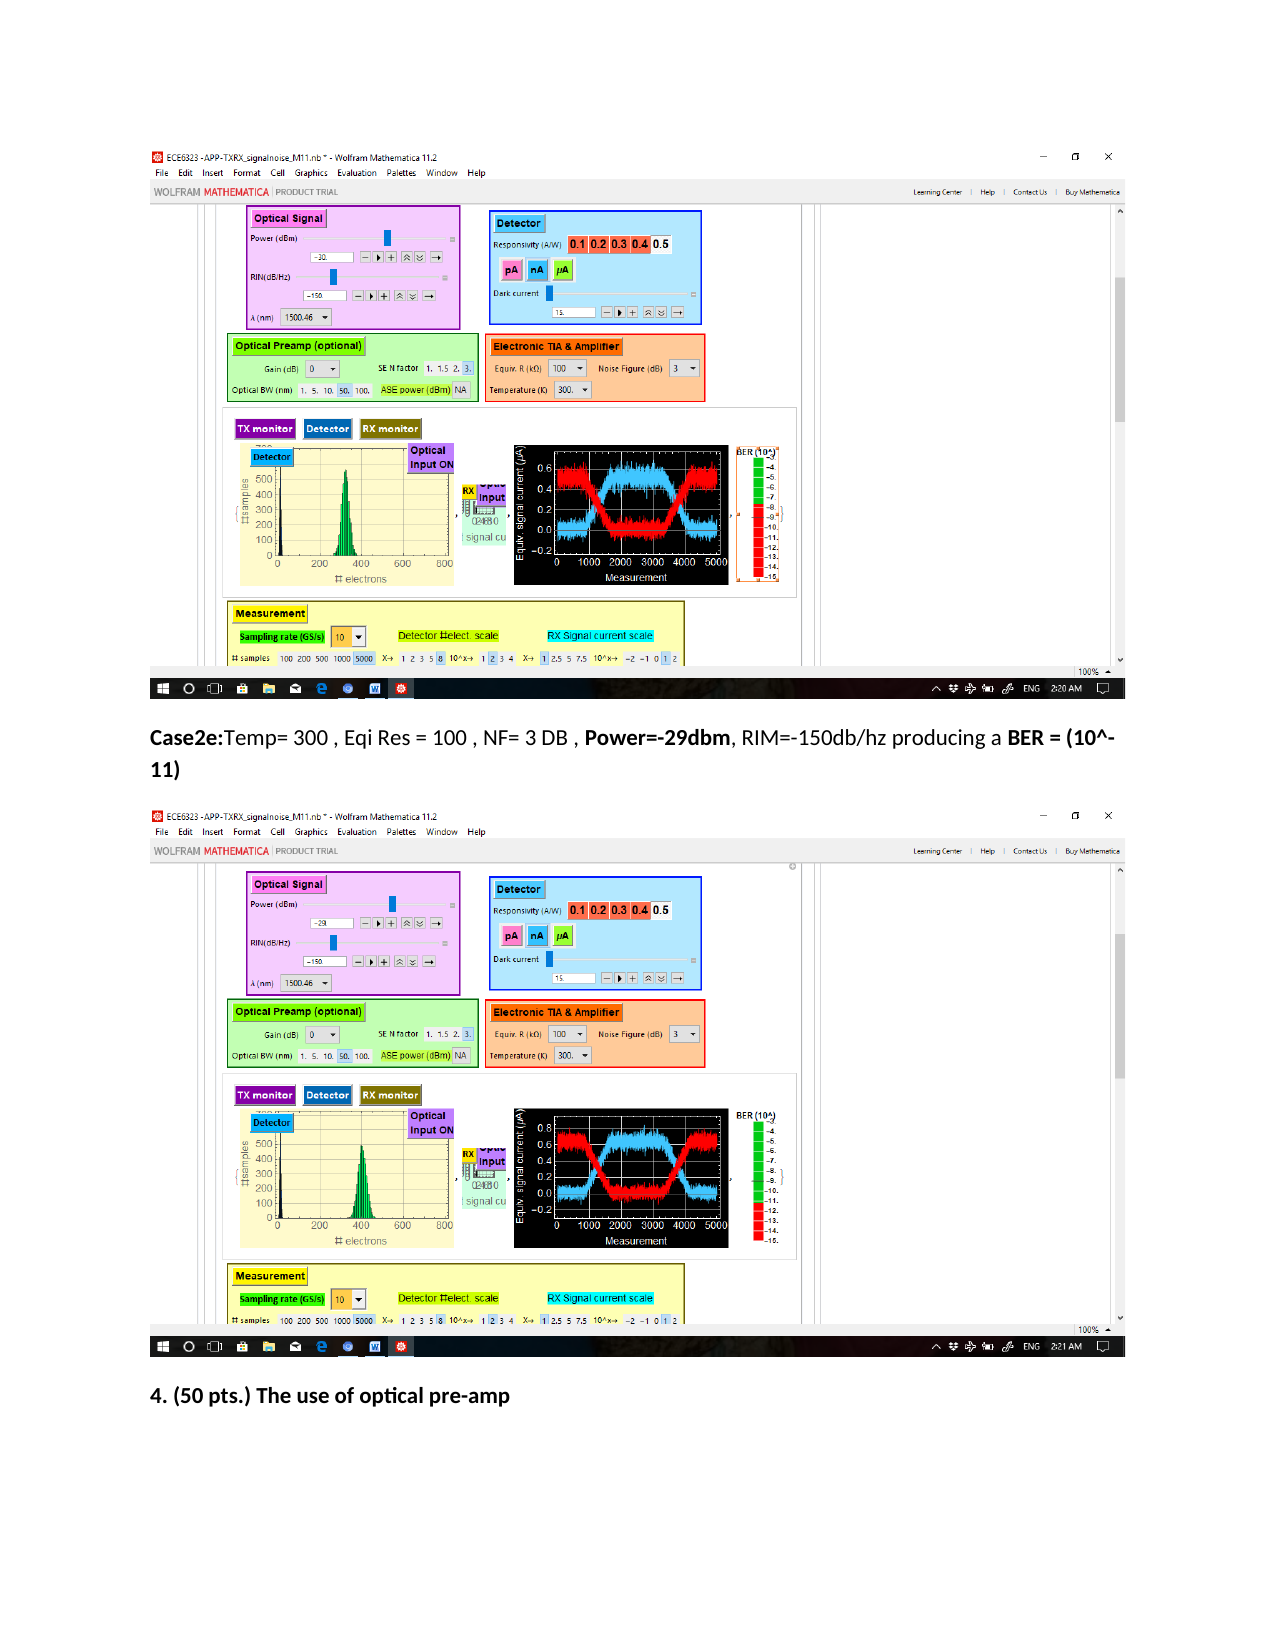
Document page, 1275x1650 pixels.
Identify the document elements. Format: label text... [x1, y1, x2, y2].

picture [150, 150, 1125, 699]
text 4. (50 pts.) The use of optical pre-amp [150, 1381, 1125, 1409]
text Case2e:Temp= 300 , Eqi Res = 100 , NF= 3 DB , Power=-29dbm, RIM=-150db/hz producing a BER = (10^-11) [150, 723, 1125, 783]
picture [150, 808, 1125, 1357]
